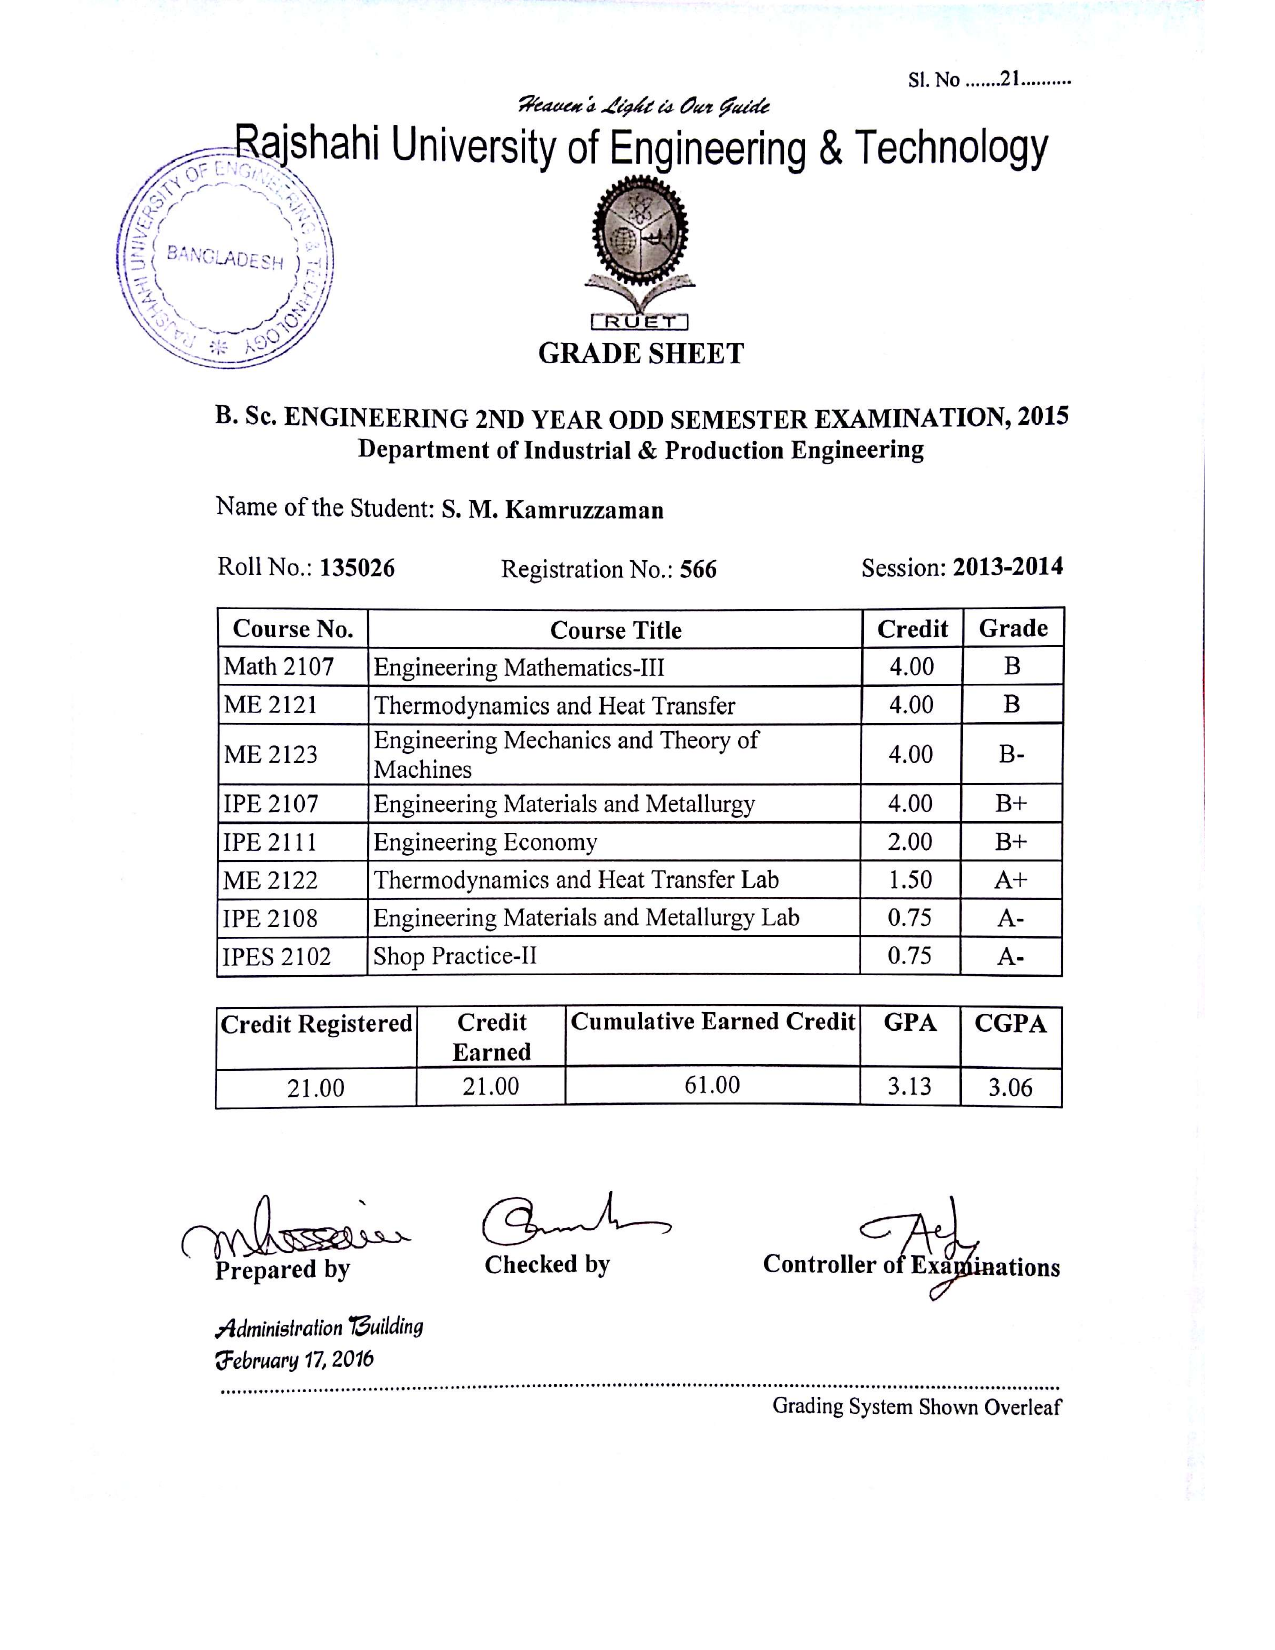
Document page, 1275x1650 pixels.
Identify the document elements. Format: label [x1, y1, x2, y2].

picture [70, 0, 1205, 1501]
